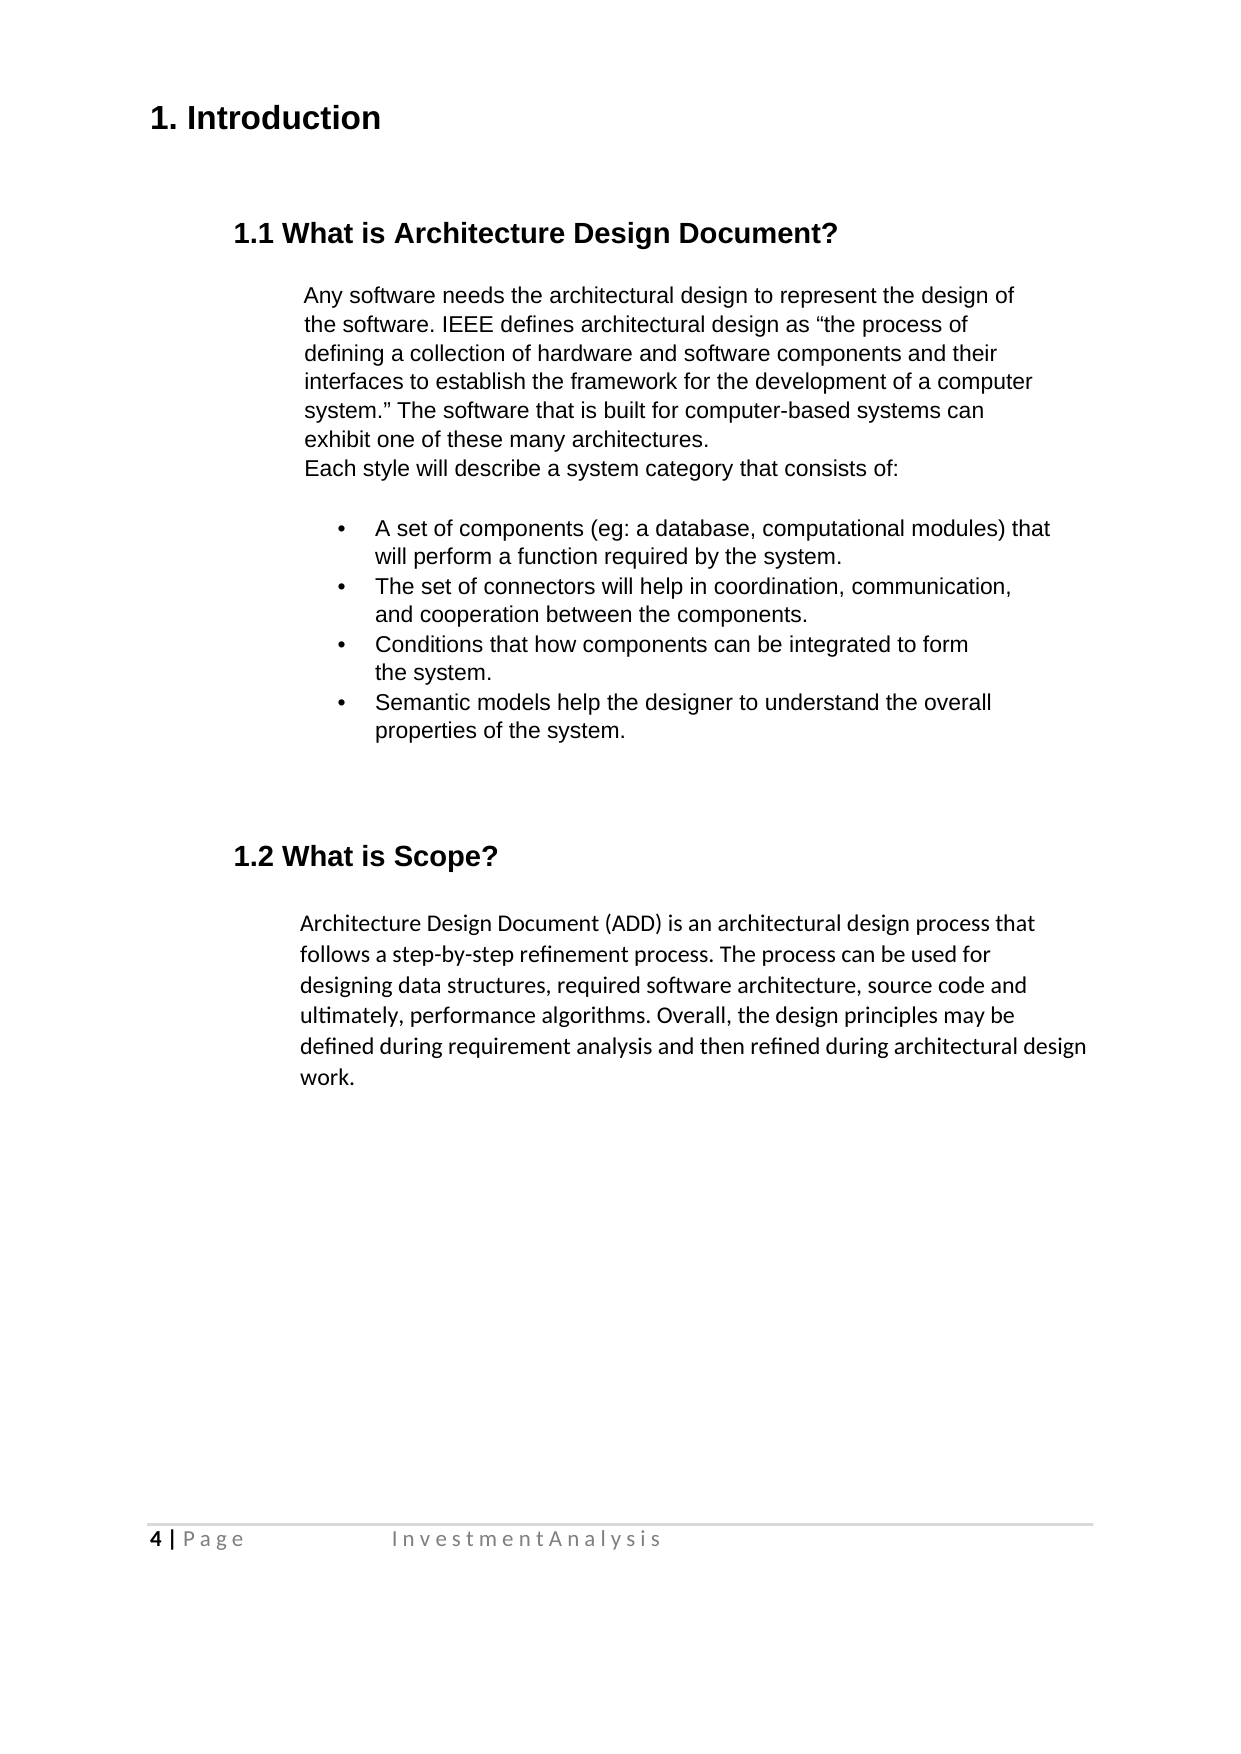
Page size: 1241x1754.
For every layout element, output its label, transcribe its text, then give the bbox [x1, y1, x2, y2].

list A set of components (eg: a database, computational modules) that will perform a function required by the system. [337, 515, 1087, 569]
text Any software needs the architectural design to represent the design of the software. IEEE defines architectural design as “the process of defining a collection of hardware and software components and their interfaces to establish the framework for the development of a computer system.” The software that is built for computer-based systems can exhibit one of these many architectures. [303, 282, 1052, 452]
list The set of connectors will help in coordination, communication, and cooperation between the components. [337, 573, 1056, 628]
list Semantic models help the designer to understand the overall properties of the system. [337, 689, 992, 743]
text 1.2 What is Scope? [233, 838, 1090, 872]
list Conditions that how components can be integrated to form the system. [337, 631, 1006, 686]
text Each style will describe a system category that consists of: [304, 455, 1090, 482]
text Architecture Design Document (ADD) is an architectural design process that follows a step-by-step refinement process. The process can be used for designing data structures, required software architecture, source code and ultimately, performance algorithms. Overall, the design principles may be defined during requirement analysis and then refined during architectural design work. [300, 908, 1087, 1091]
text 1.1 What is Architecture Design Document? [233, 216, 1090, 250]
text 4 | P a g e I n v e s t m e n t A n a l y s i s [150, 1524, 1090, 1552]
text 1. Introduction [150, 98, 1090, 137]
